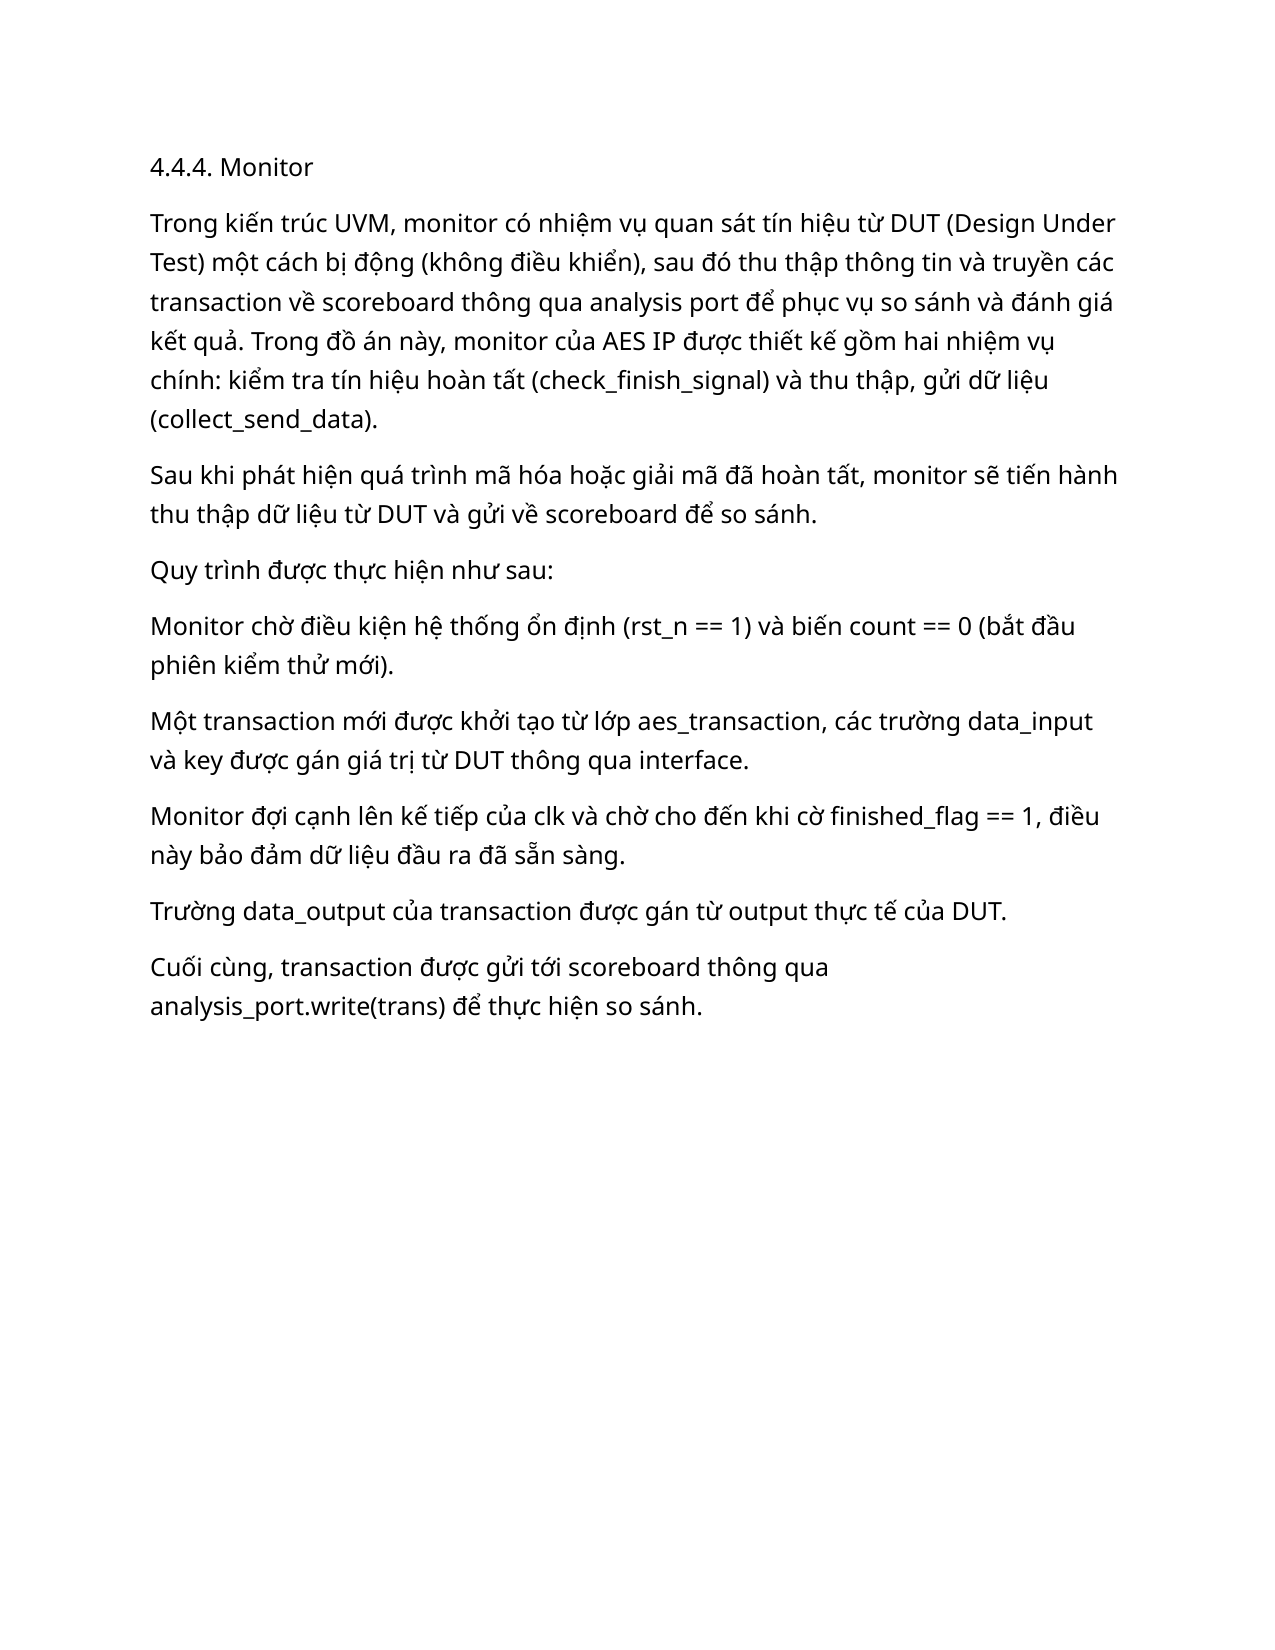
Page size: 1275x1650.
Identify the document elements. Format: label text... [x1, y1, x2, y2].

text Trong kiến trúc UVM, monitor có nhiệm vụ quan sát tín hiệu từ DUT (Design Under Test) một cách bị động (không điều khiển), sau đó thu thập thông tin và truyền các transaction về scoreboard thông qua analysis port để phục vụ so sánh và đánh giá kết quả. Trong đồ án này, monitor của AES IP được thiết kế gồm hai nhiệm vụ chính: kiểm tra tín hiệu hoàn tất (check_finish_signal) và thu thập, gửi dữ liệu (collect_send_data). [150, 206, 1125, 436]
text Quy trình được thực hiện như sau: [150, 552, 1125, 587]
text Monitor chờ điều kiện hệ thống ổn định (rst_n == 1) và biến count == 0 (bắt đầu phiên kiểm thử mới). [150, 608, 1125, 682]
text Monitor đợi cạnh lên kế tiếp của clk và chờ cho đến khi cờ finished_flag == 1, điều này bảo đảm dữ liệu đầu ra đã sẵn sàng. [150, 798, 1125, 872]
text Sau khi phát hiện quá trình mã hóa hoặc giải mã đã hoàn tất, monitor sẽ tiến hành thu thập dữ liệu từ DUT và gửi về scoreboard để so sánh. [150, 457, 1125, 531]
text 4.4.4. Monitor [150, 150, 1125, 184]
text Trường data_output của transaction được gán từ output thực tế của DUT. [150, 893, 1125, 927]
text Cuối cùng, transaction được gửi tới scoreboard thông qua analysis_port.write(trans) để thực hiện so sánh. [150, 949, 1125, 1022]
text Một transaction mới được khởi tạo từ lớp aes_transaction, các trường data_input và key được gán giá trị từ DUT thông qua interface. [150, 703, 1125, 777]
